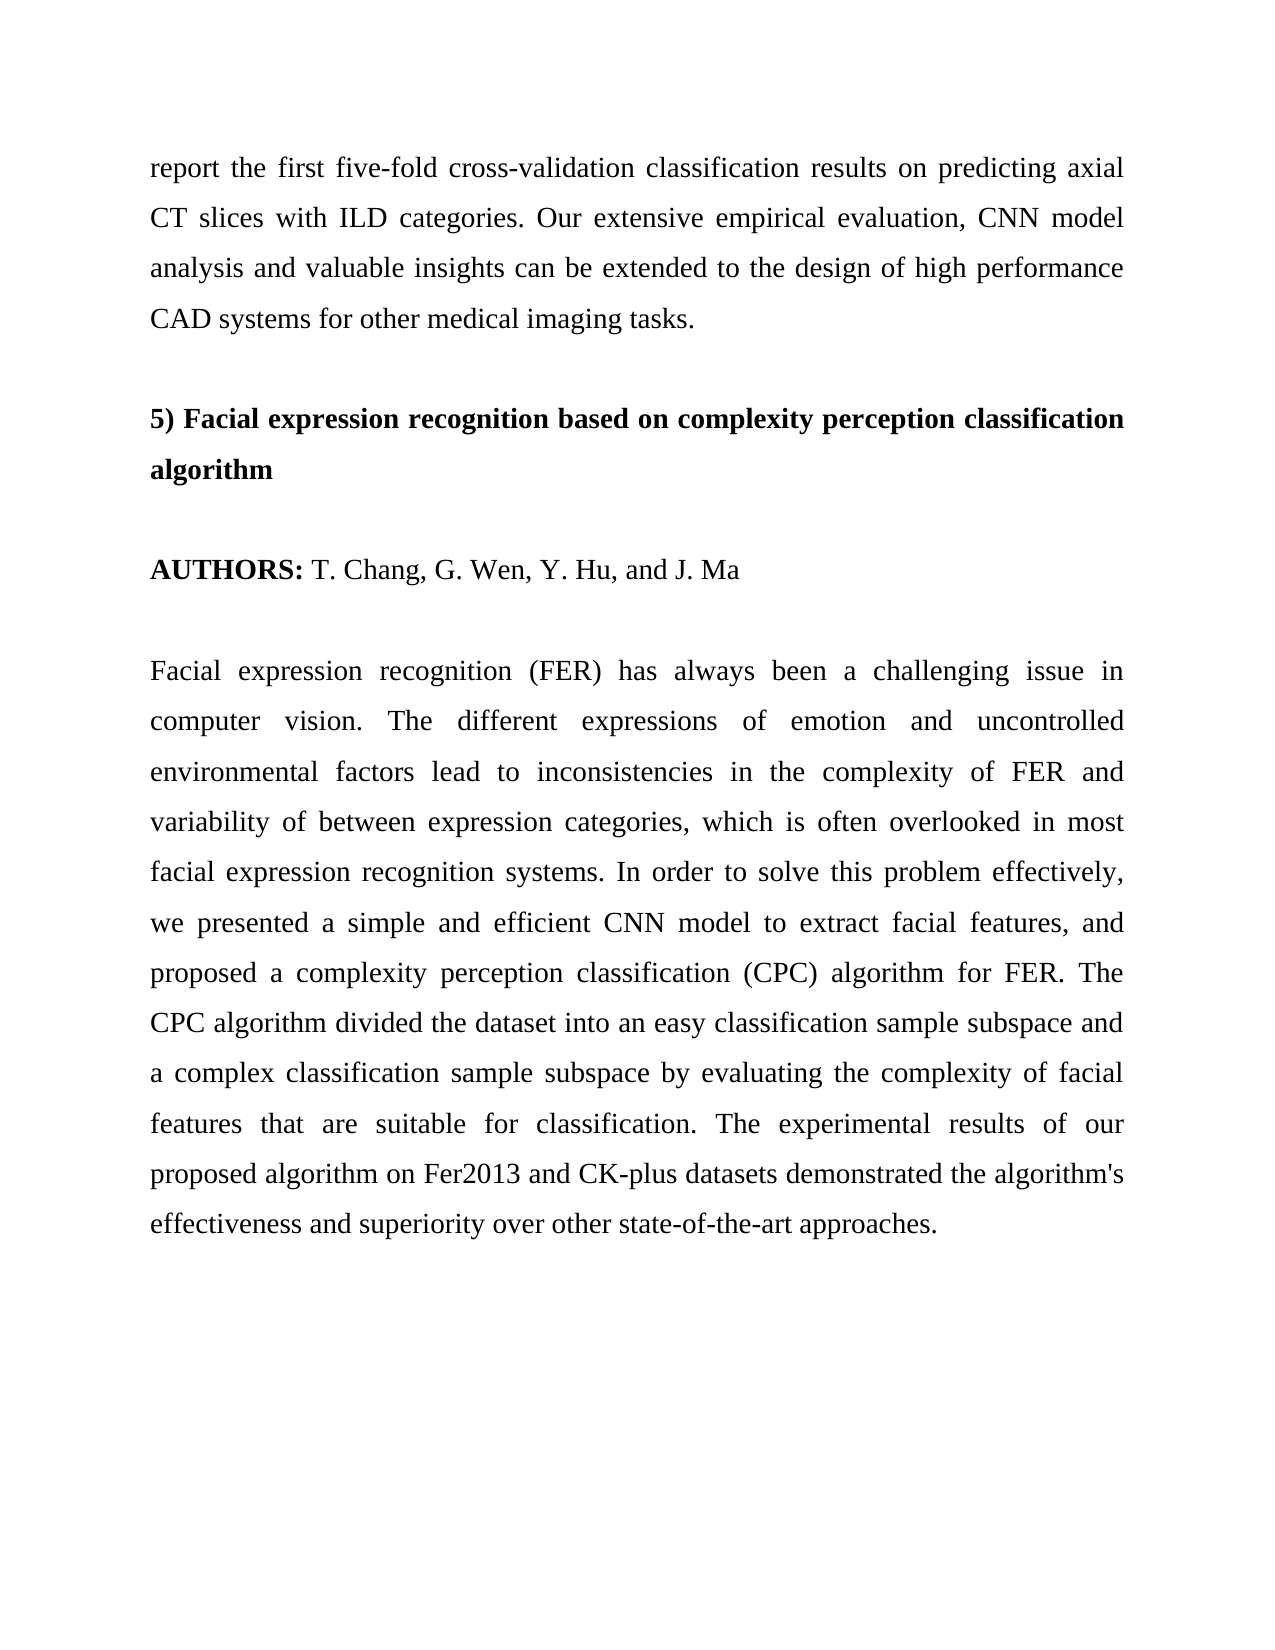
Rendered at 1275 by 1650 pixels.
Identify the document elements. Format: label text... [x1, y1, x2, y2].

text Facial expression recognition (FER) has always been a challenging issue in computer vision. The different expressions of emotion and uncontrolled environmental factors lead to inconsistencies in the complexity of FER and variability of between expression categories, which is often overlooked in most facial expression recognition systems. In order to solve this problem effectively, we presented a simple and efficient CNN model to extract facial features, and proposed a complexity perception classification (CPC) algorithm for FER. The CPC algorithm divided the dataset into an easy classification sample subspace and a complex classification sample subspace by evaluating the complexity of facial features that are suitable for classification. The experimental results of our proposed algorithm on Fer2013 and CK-plus datasets demonstrated the algorithm's effectiveness and superiority over other state-of-the-art approaches. [150, 653, 1125, 1240]
text 5) Facial expression recognition based on complexity perception classification algorithm [150, 402, 1125, 485]
text AUTHORS: T. Chang, G. Wen, Y. Hu, and J. Ma [150, 552, 1125, 586]
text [150, 150, 1125, 334]
